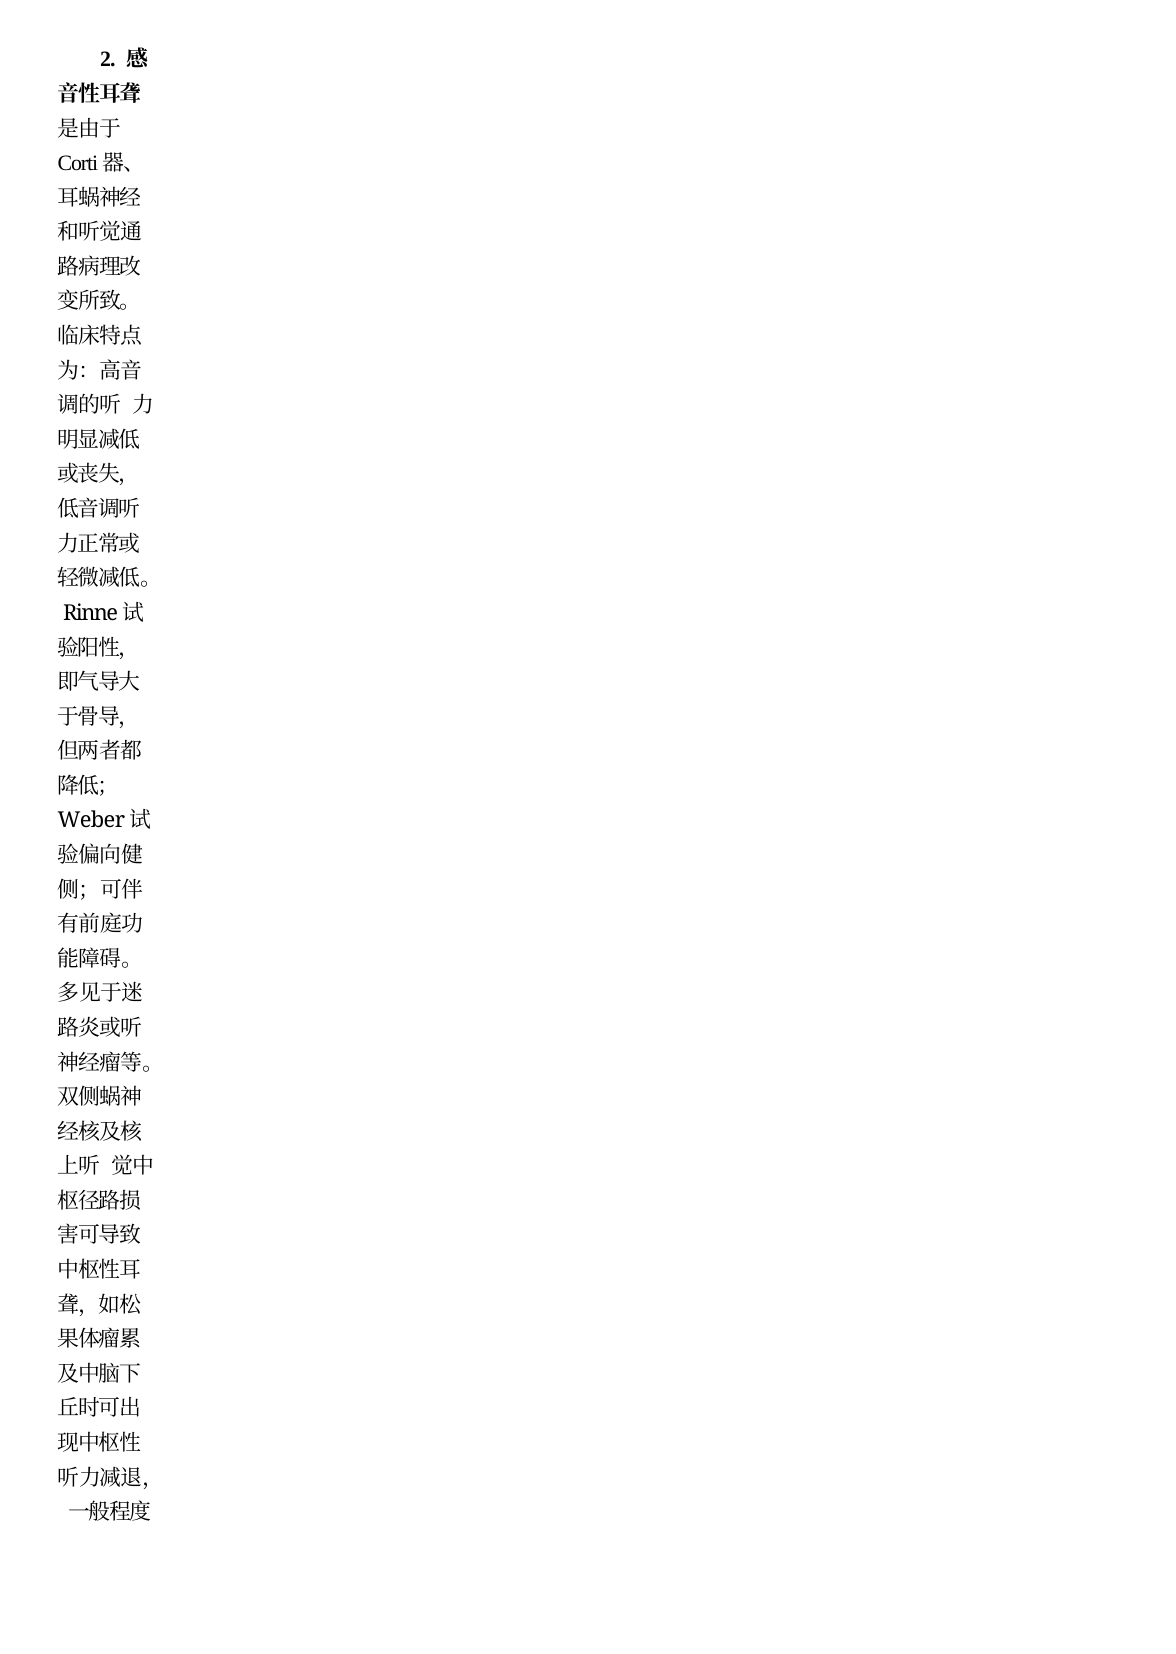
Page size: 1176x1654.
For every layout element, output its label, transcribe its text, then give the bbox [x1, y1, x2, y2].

text 2. 感音性耳聋 是由于Corti器、耳蜗神经和听觉通路病理改变所致。临床特点为：高音调的听 力明显减低或丧失，低音调听力正常或轻微减低。 Rinne试验阳性，即气导大于骨导，但两者都降低； Weber试验偏向健侧；可伴有前庭功能障碍。多见于迷路炎或听神经瘤等。双侧蜗神经核及核上听 觉中枢径路损害可导致中枢性耳聋，如松果体瘤累及中脑下丘时可出现中枢性听力减退， 一般程度 [57, 42, 159, 1526]
